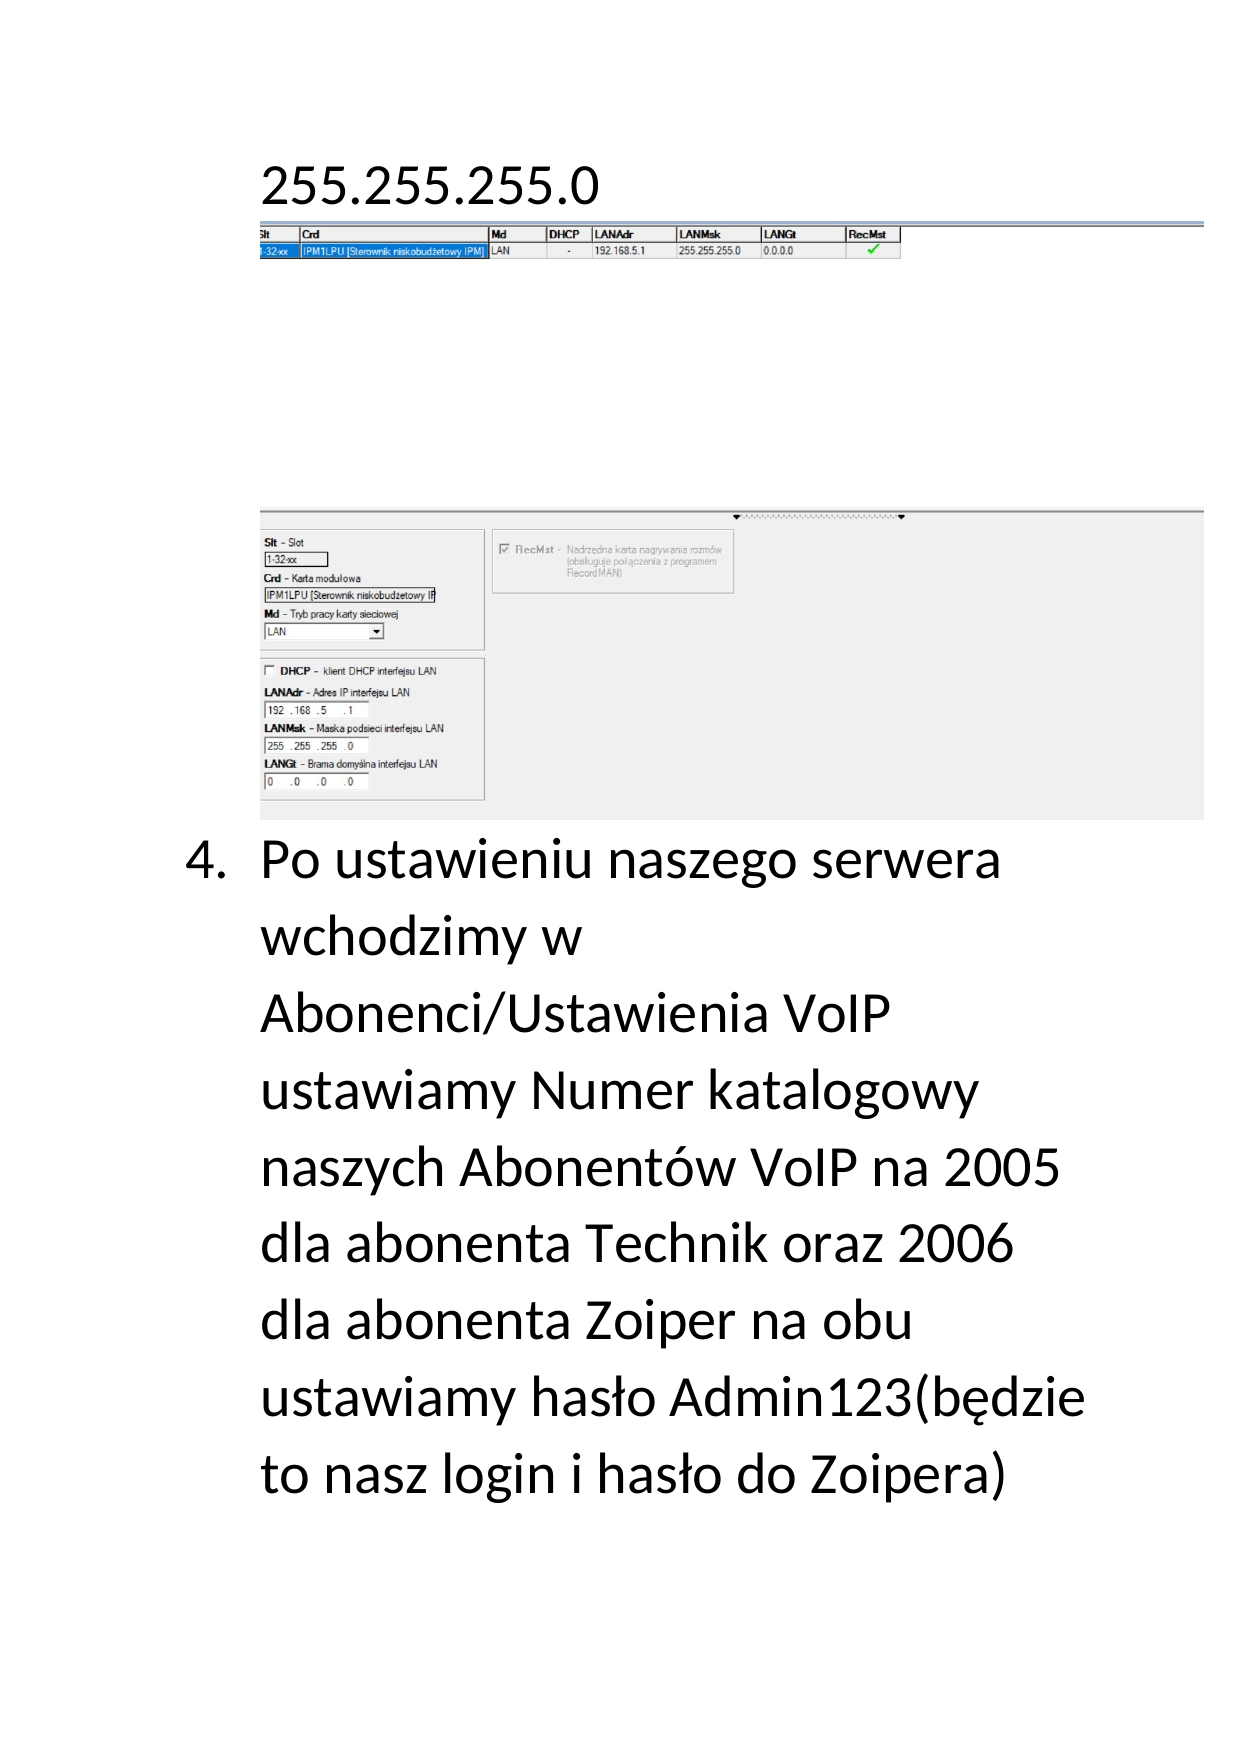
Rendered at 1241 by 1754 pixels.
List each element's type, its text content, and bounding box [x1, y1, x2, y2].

list Po ustawieniu naszego serwera wchodzimy w Abonenci/Ustawienia VoIP ustawiamy Numer katalogowy naszych Abonentów VoIP na 2005 dla abonenta Technik oraz 2006 dla abonenta Zoiper na obu ustawiamy hasło Admin123(będzie to nasz login i hasło do Zoipera) [185, 822, 1093, 1508]
picture [260, 221, 1204, 820]
